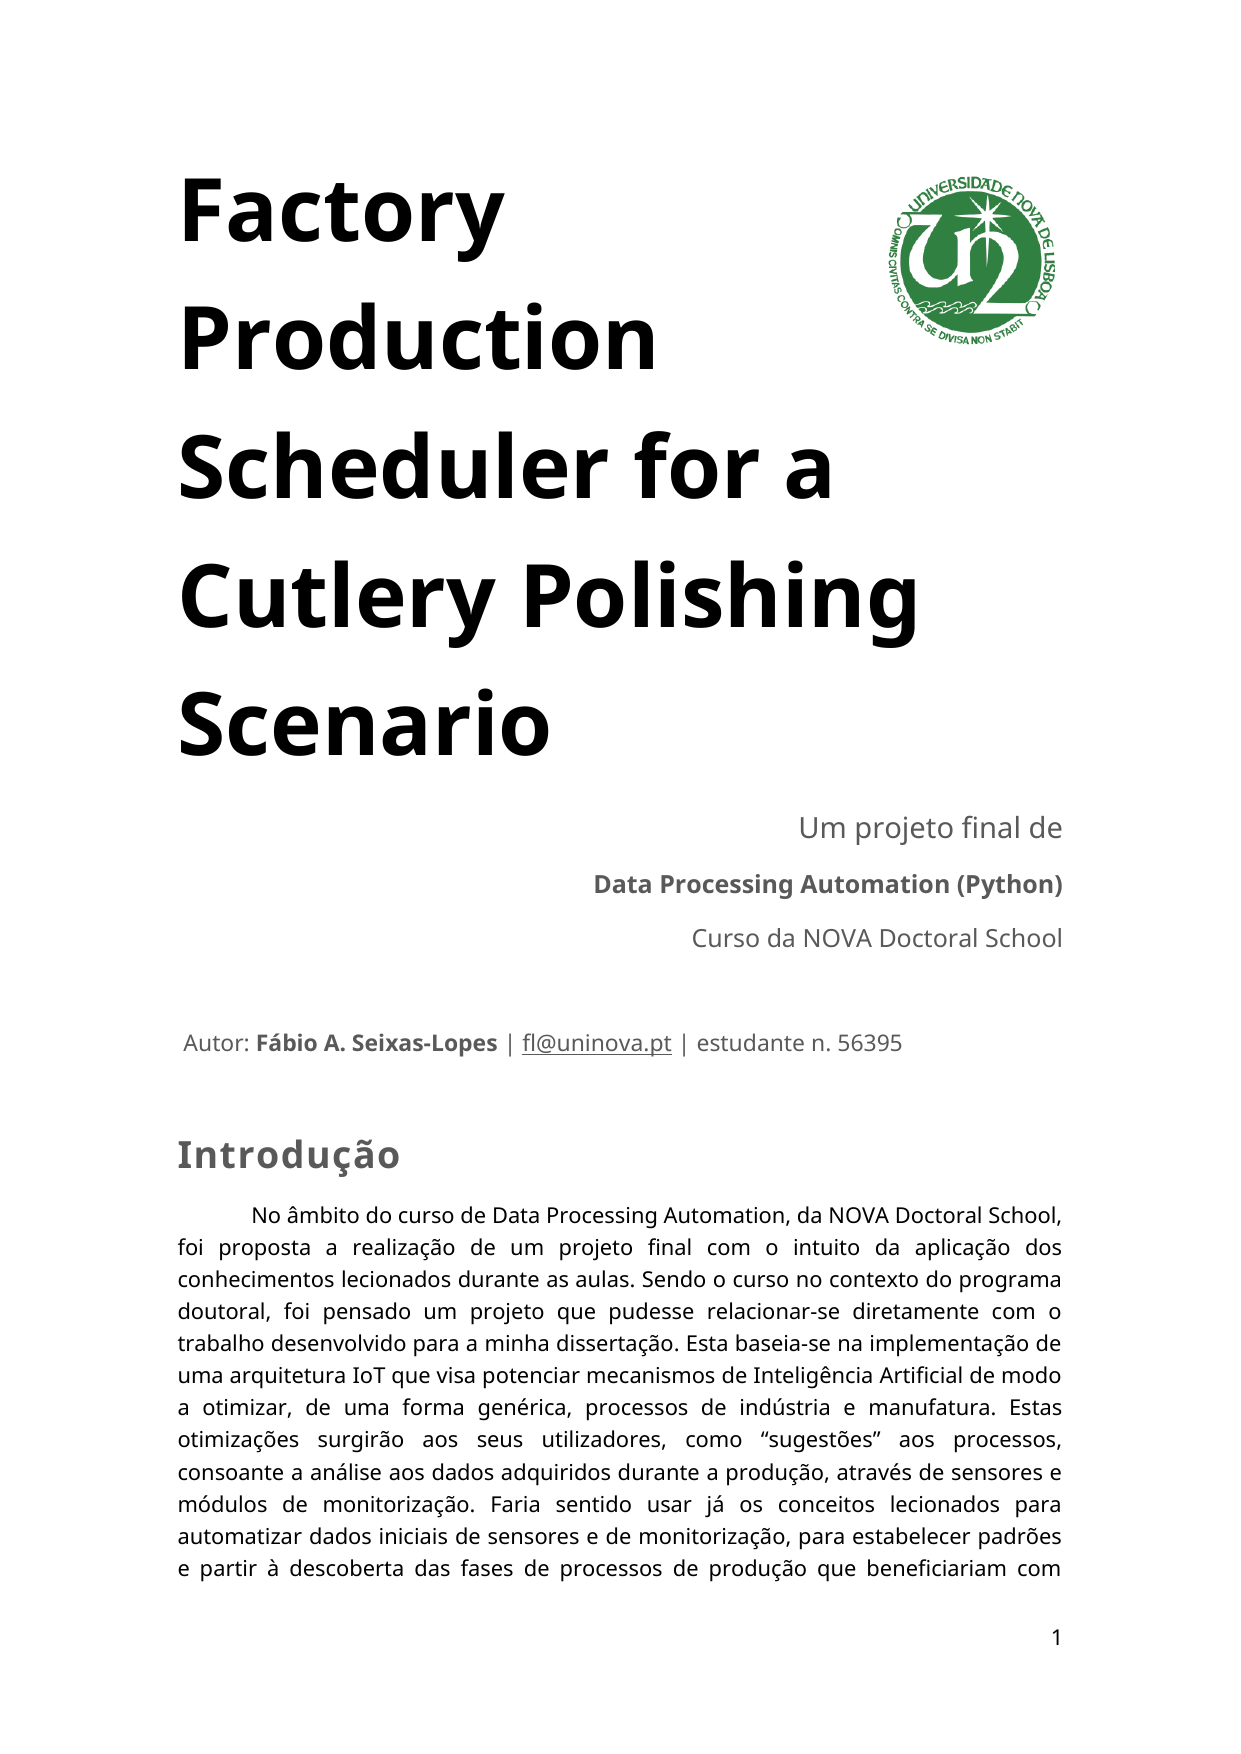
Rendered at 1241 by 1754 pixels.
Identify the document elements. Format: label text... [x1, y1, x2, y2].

text Factory Production Scheduler for a Cutlery Polishing Scenario [177, 148, 1063, 781]
picture [880, 168, 1056, 347]
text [177, 1200, 1063, 1583]
text Um projeto final de [177, 807, 1063, 847]
text Data Processing Automation (Python) [177, 867, 1063, 901]
text Autor: Fábio A. Seixas-Lopes | fl@uninova.pt | estudante n. 56395 [177, 1027, 1063, 1058]
subtitle Introdução [177, 1128, 1063, 1179]
text Curso da NOVA Doctoral School [177, 920, 1063, 954]
